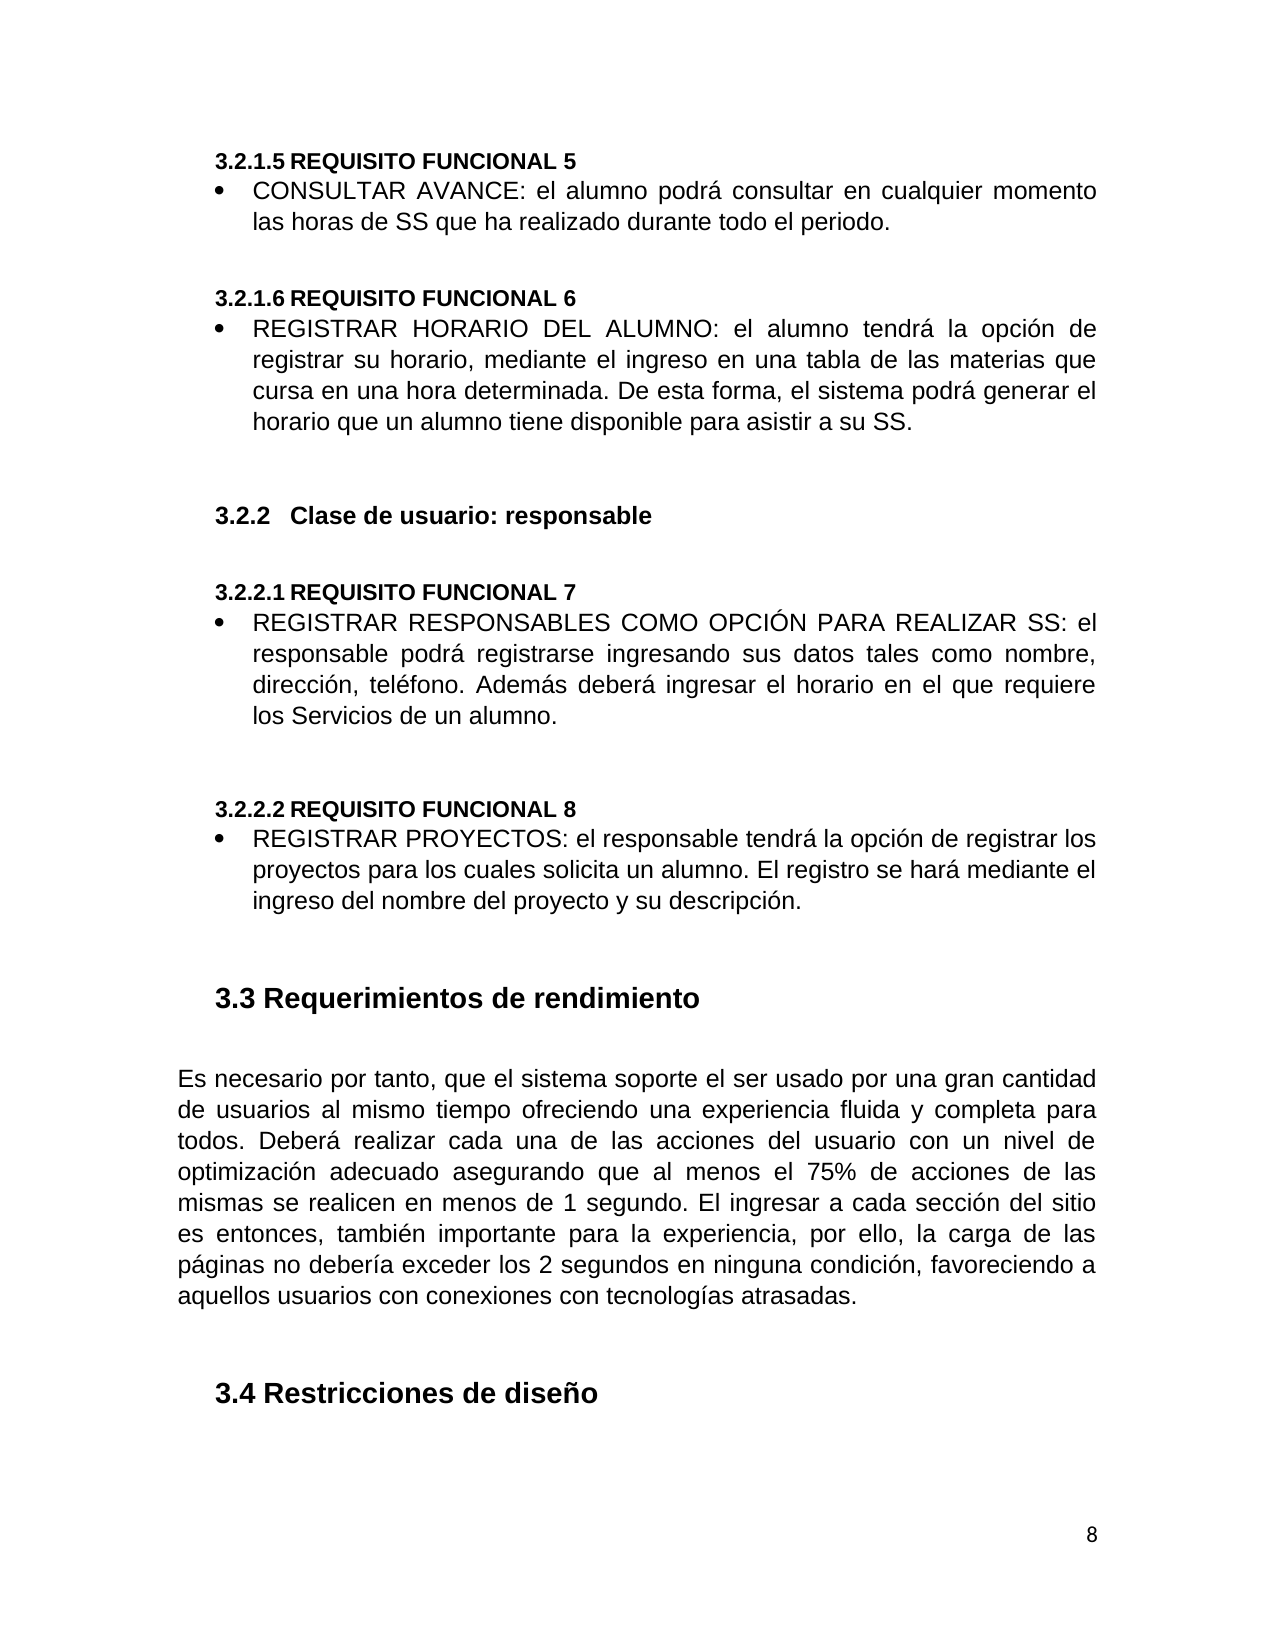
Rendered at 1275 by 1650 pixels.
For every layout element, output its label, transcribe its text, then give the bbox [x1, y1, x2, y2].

list REGISTRAR RESPONSABLES COMO OPCIÓN PARA REALIZAR SS: el responsable podrá registrarse ingresando sus datos tales como nombre, dirección, teléfono. Además deberá ingresar el horario en el que requiere los Servicios de un alumno. [215, 608, 1098, 730]
subtitle Requerimientos de rendimiento [215, 981, 1098, 1014]
subtitle Restricciones de diseño [215, 1376, 1098, 1410]
list CONSULTAR AVANCE: el alumno podrá consultar en cualquier momento las horas de SS que ha realizado durante todo el periodo. [215, 176, 1098, 236]
subtitle REQUISITO FUNCIONAL 5 [215, 148, 1098, 174]
subtitle REQUISITO FUNCIONAL 6 [215, 285, 1098, 311]
list REGISTRAR PROYECTOS: el responsable tendrá la opción de registrar los proyectos para los cuales solicita un alumno. El registro se hará mediante el ingreso del nombre del proyecto y su descripción. [215, 824, 1098, 915]
text Es necesario por tanto, que el sistema soporte el ser usado por una gran cantidad de usuarios al mismo tiempo ofreciendo una experiencia fluida y completa para todos. Deberá realizar cada una de las acciones del usuario con un nivel de optimización adecuado asegurando que al menos el 75% de acciones de las mismas se realicen en menos de 1 segundo. El ingresar a cada sección del sitio es entonces, también importante para la experiencia, por ello, la carga de las páginas no debería exceder los 2 segundos en ninguna condición, favoreciendo a aquellos usuarios con conexiones con tecnologías atrasadas. [177, 1064, 1098, 1310]
subtitle REQUISITO FUNCIONAL 7 [215, 579, 1098, 606]
subtitle REQUISITO FUNCIONAL 8 [215, 796, 1098, 822]
subtitle Clase de usuario: responsable [215, 501, 1098, 530]
list REGISTRAR HORARIO DEL ALUMNO: el alumno tendrá la opción de registrar su horario, mediante el ingreso en una tabla de las materias que cursa en una hora determinada. De esta forma, el sistema podrá generar el horario que un alumno tiene disponible para asistir a su SS. [215, 313, 1098, 436]
